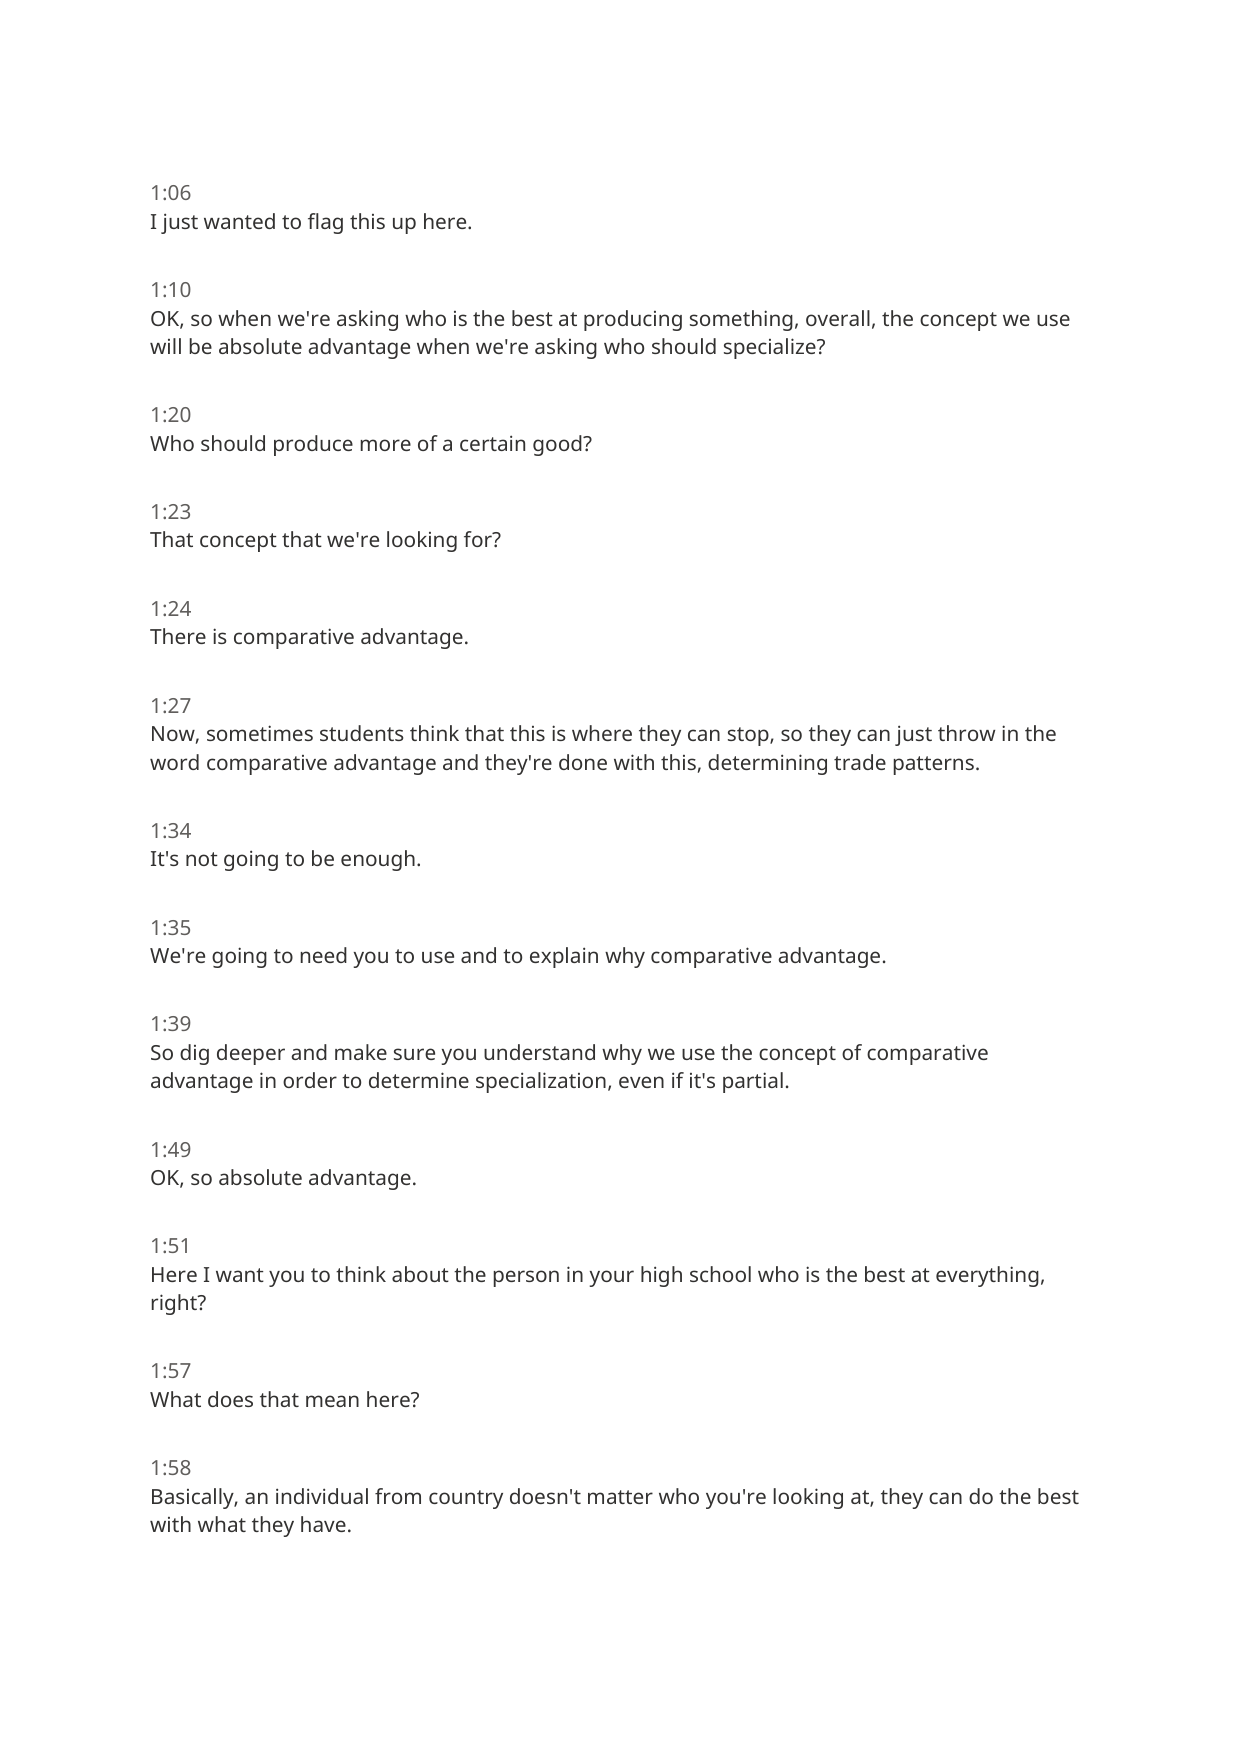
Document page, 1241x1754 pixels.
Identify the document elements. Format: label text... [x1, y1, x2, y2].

text 1:24 There is comparative advantage. [150, 566, 1090, 651]
text 1:51 Here I want you to think about the person in your high school who is the best at everything, right? [150, 1203, 1090, 1317]
text 1:35 We're going to need you to use and to explain why comparative advantage. [150, 884, 1090, 969]
text 1:57 What does that mean here? [150, 1328, 1090, 1413]
text 1:06 I just wanted to flag this up here. [150, 150, 1090, 235]
text 1:58 Basically, an individual from country doesn't matter who you're looking at, they can do the best with what they have. [150, 1425, 1090, 1539]
text 1:20 Who should produce more of a certain good? [150, 372, 1090, 457]
text 1:34 It's not going to be enough. [150, 787, 1090, 873]
text 1:23 That concept that we're looking for? [150, 469, 1090, 554]
text 1:39 So dig deeper and make sure you understand why we use the concept of comparative advantage in order to determine specialization, even if it's partial. [150, 981, 1090, 1095]
text 1:49 OK, so absolute advantage. [150, 1106, 1090, 1192]
text 1:10 OK, so when we're asking who is the best at producing something, overall, the concept we use will be absolute advantage when we're asking who should specialize? [150, 247, 1090, 361]
text 1:27 Now, sometimes students think that this is where they can stop, so they can just throw in the word comparative advantage and they're done with this, determining trade patterns. [150, 662, 1090, 776]
